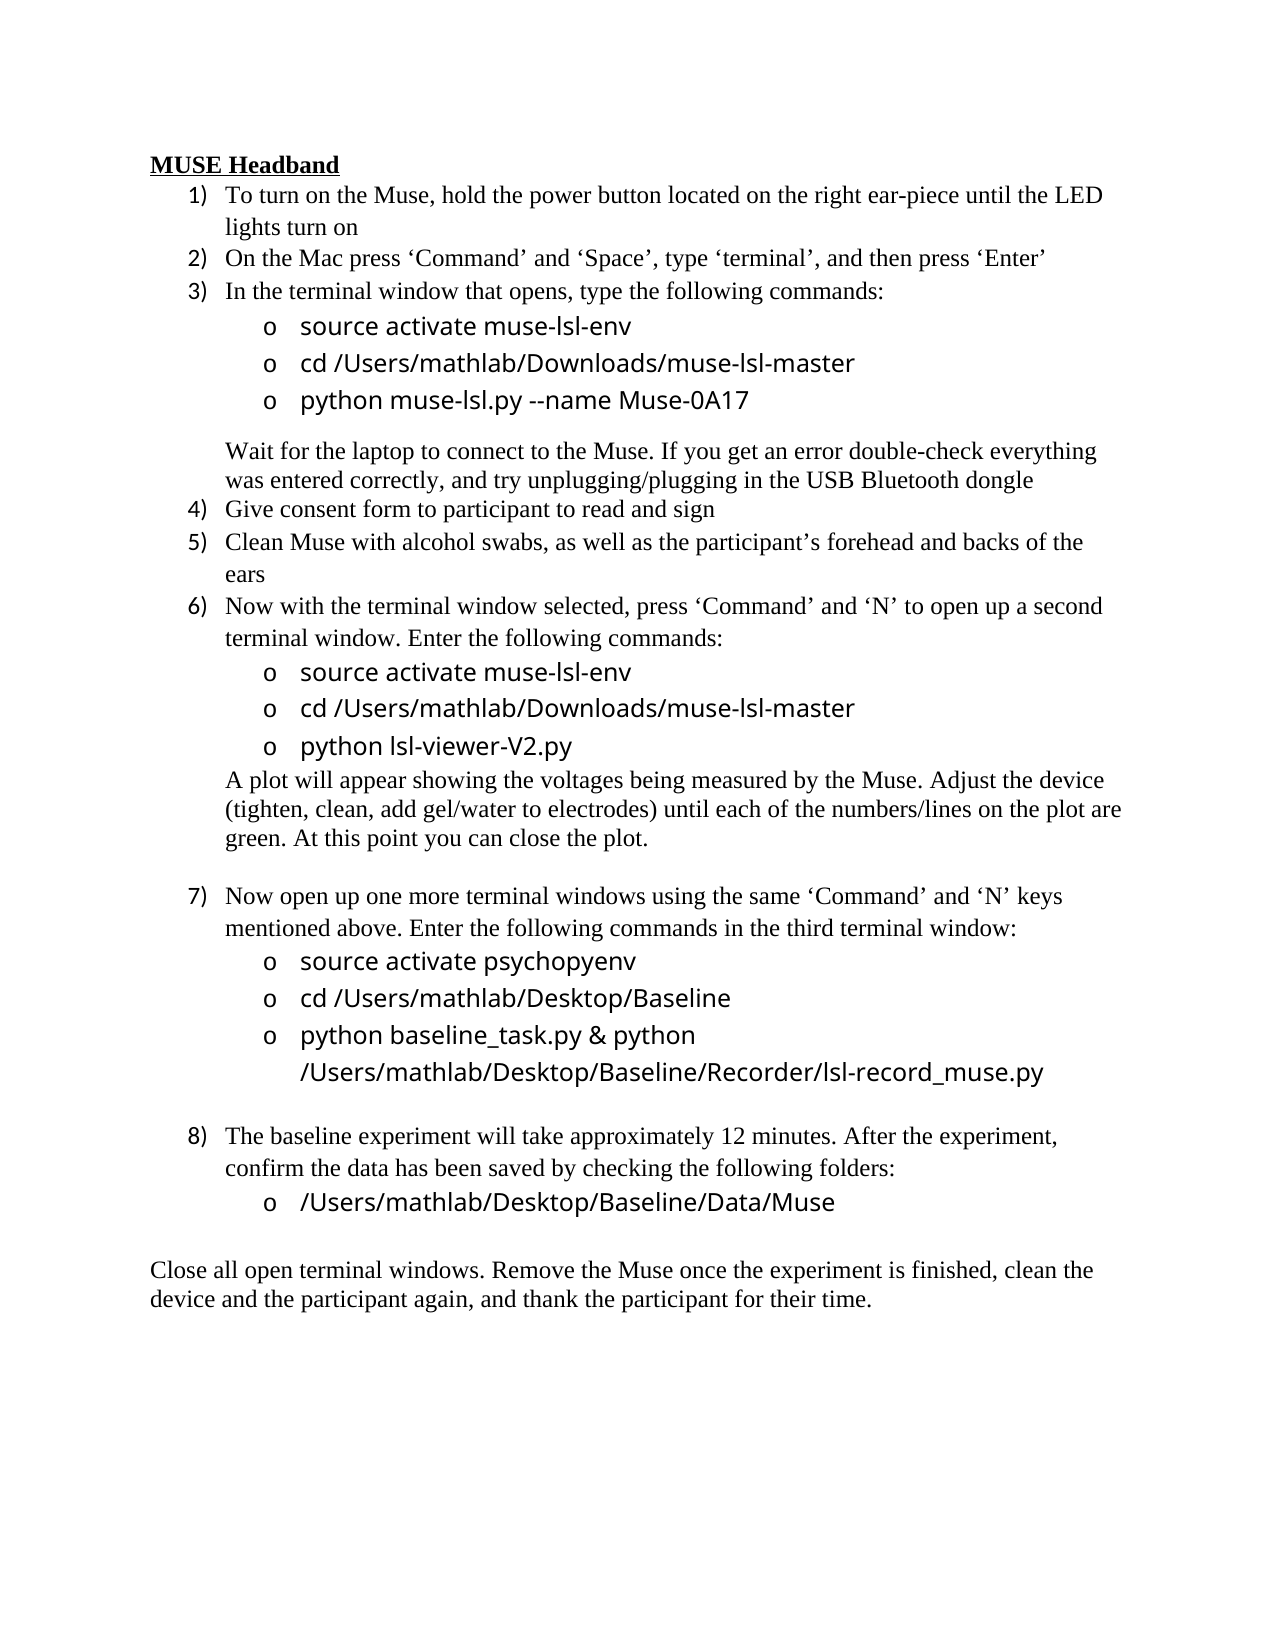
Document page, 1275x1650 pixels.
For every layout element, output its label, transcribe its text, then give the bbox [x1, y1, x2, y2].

list Give consent form to participant to read and sign [187, 493, 1125, 524]
list In the terminal window that opens, type the following commands: [187, 276, 1125, 306]
text Wait for the laptop to connect to the Muse. If you get an error double-check everything was entered correctly, and try unplugging/plugging in the USB Bluetooth dongle [225, 436, 1125, 493]
list The baseline experiment will take approximately 12 minutes. After the experiment, confirm the data has been saved by checking the following folders: [187, 1120, 1125, 1182]
list Clean Muse with alcohol swabs, as well as the participant’s forehead and backs of the ears [187, 526, 1125, 588]
list python lsl-viewer-V2.py [262, 728, 1125, 762]
list python baseline_task.py & python /Users/mathlab/Desktop/Baseline/Recorder/lsl-record_muse.py [262, 1018, 1125, 1089]
list source activate muse-lsl-env [262, 308, 1125, 343]
list Now open up one more terminal windows using the same ‘Command’ and ‘N’ keys mentioned above. Enter the following commands in the third terminal window: [187, 880, 1125, 942]
list /Users/mathlab/Desktop/Baseline/Data/Muse [262, 1184, 1125, 1218]
list A plot will appear showing the voltages being measured by the Muse. Adjust the device (tighten, clean, add gel/water to electrodes) until each of the numbers/lines on the plot are green. At this point you can close the plot. [225, 765, 1125, 851]
list source activate psychopyenv [262, 944, 1125, 978]
list cd /Users/mathlab/Desktop/Baseline [262, 981, 1125, 1015]
list cd /Users/mathlab/Downloads/muse-lsl-master [262, 345, 1125, 380]
list On the Mac press ‘Command’ and ‘Space’, type ‘terminal’, and then press ‘Enter’ [187, 243, 1125, 273]
list python muse-lsl.py --name Muse-0A17 [262, 382, 1125, 417]
text Close all open terminal windows. Remove the Muse once the experiment is finished, clean the device and the participant again, and thank the participant for their time. [150, 1255, 1125, 1313]
list source activate muse-lsl-env [262, 654, 1125, 688]
list To turn on the Muse, hold the power button located on the right ear-piece until the LED lights turn on [187, 179, 1125, 240]
list cd /Users/mathlab/Downloads/muse-lsl-master [262, 691, 1125, 725]
list Now with the terminal window selected, press ‘Command’ and ‘N’ to open up a second terminal window. Enter the following commands: [187, 590, 1125, 652]
text MUSE Headband [150, 150, 1125, 179]
